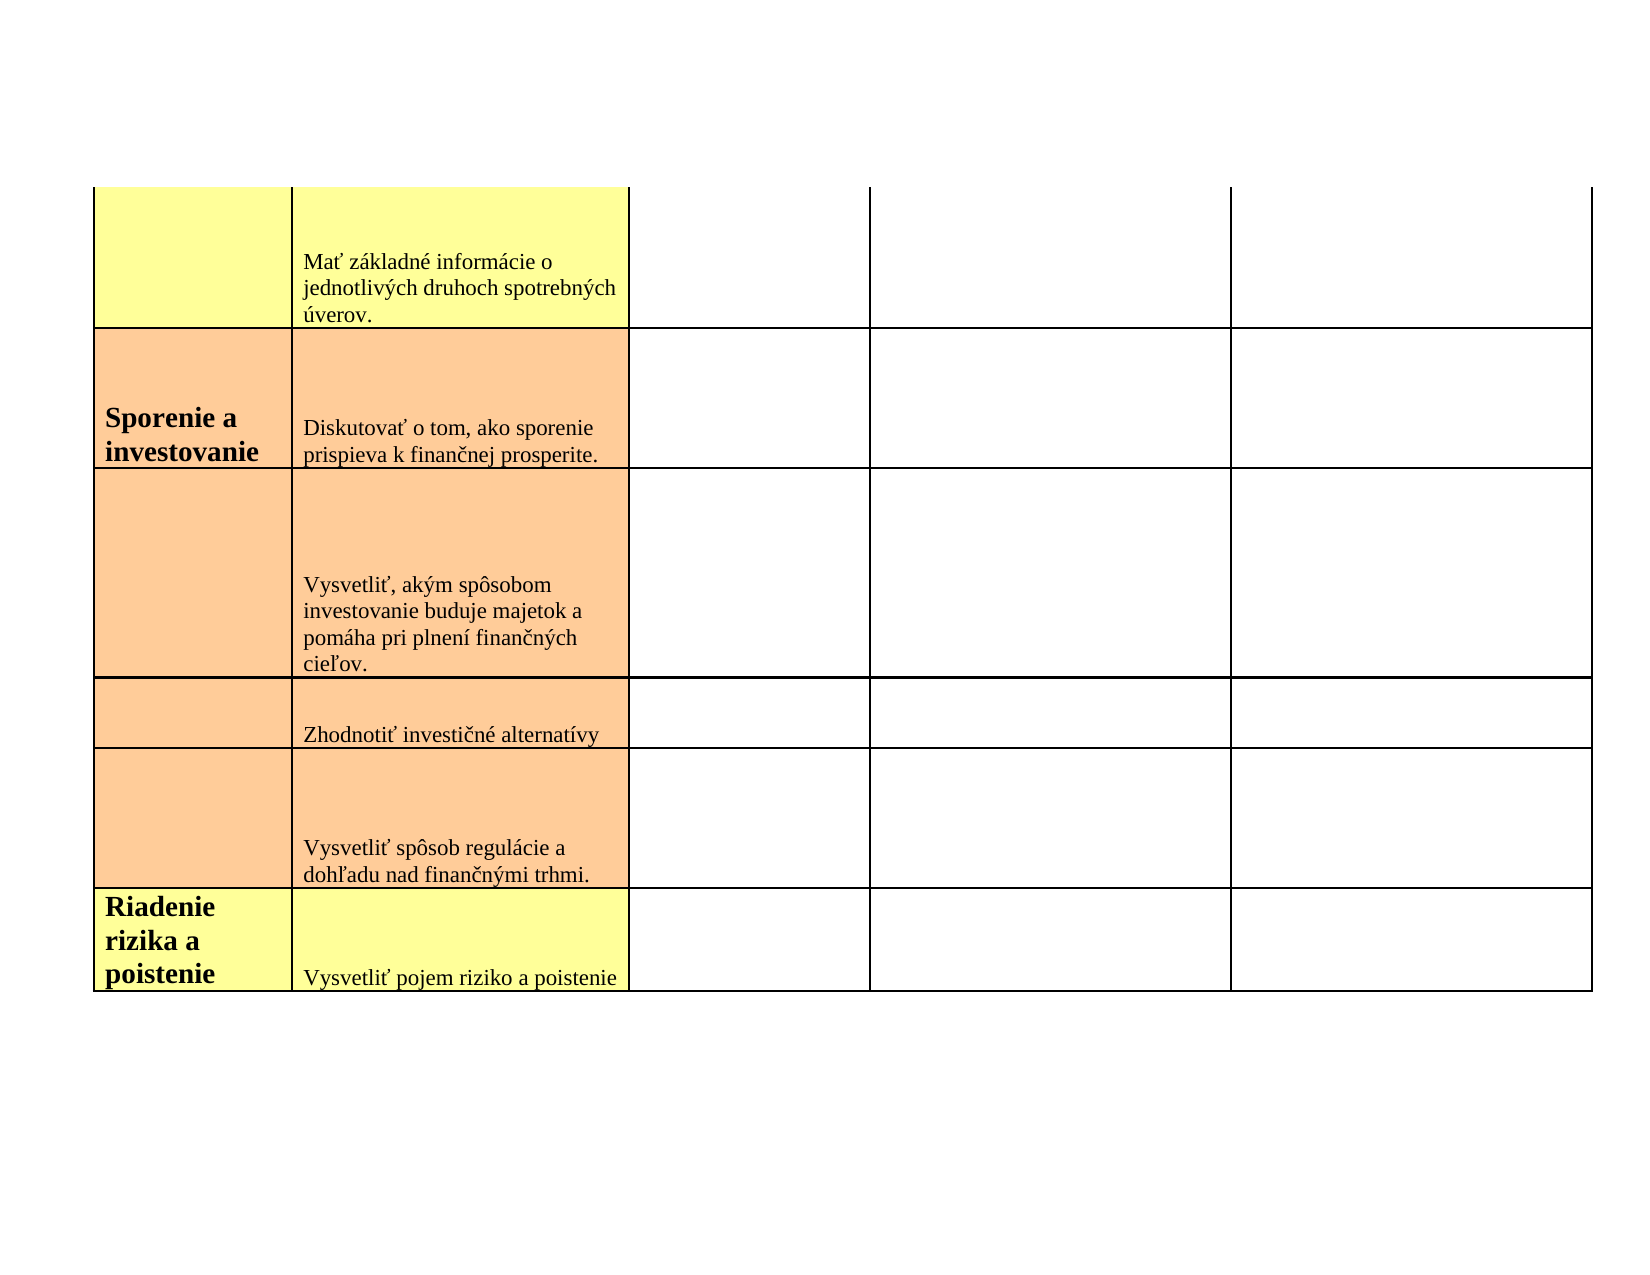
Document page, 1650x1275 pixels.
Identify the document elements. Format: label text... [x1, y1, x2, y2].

table_cell [630, 679, 869, 747]
table_cell [871, 469, 1230, 676]
table_cell [95, 189, 291, 327]
table_cell Zhodnotiť investičné alternatívy [293, 679, 628, 747]
table_cell [630, 469, 869, 676]
table_cell [95, 749, 291, 887]
table_cell [630, 329, 869, 467]
table_cell [871, 329, 1230, 467]
table_cell [1232, 329, 1591, 467]
table_cell [630, 189, 869, 327]
table_cell Mať základné informácie o jednotlivých druhoch spotrebných úverov. [293, 189, 628, 327]
table_cell Vysvetliť pojem riziko a poistenie [293, 889, 628, 990]
table_cell Sporenie a investovanie [95, 329, 291, 467]
table_cell [871, 889, 1230, 990]
table_cell Riadenie rizika a poistenie [95, 889, 291, 990]
table_cell [1232, 749, 1591, 887]
table_cell Vysvetliť spôsob regulácie a dohľadu nad finančnými trhmi. [293, 749, 628, 887]
table_cell [1232, 469, 1591, 676]
table_cell [871, 189, 1230, 327]
table_cell [1232, 189, 1591, 327]
table_cell [1232, 679, 1591, 747]
table_cell Vysvetliť, akým spôsobom investovanie buduje majetok a pomáha pri plnení finančných cieľov. [293, 469, 628, 676]
table_cell [1232, 889, 1591, 990]
table_cell [95, 469, 291, 676]
table_cell [871, 679, 1230, 747]
table_cell [95, 679, 291, 747]
table_cell [630, 889, 869, 990]
table_cell [871, 749, 1230, 887]
table_cell Diskutovať o tom, ako sporenie prispieva k finančnej prosperite. [293, 329, 628, 467]
table_cell [630, 749, 869, 887]
